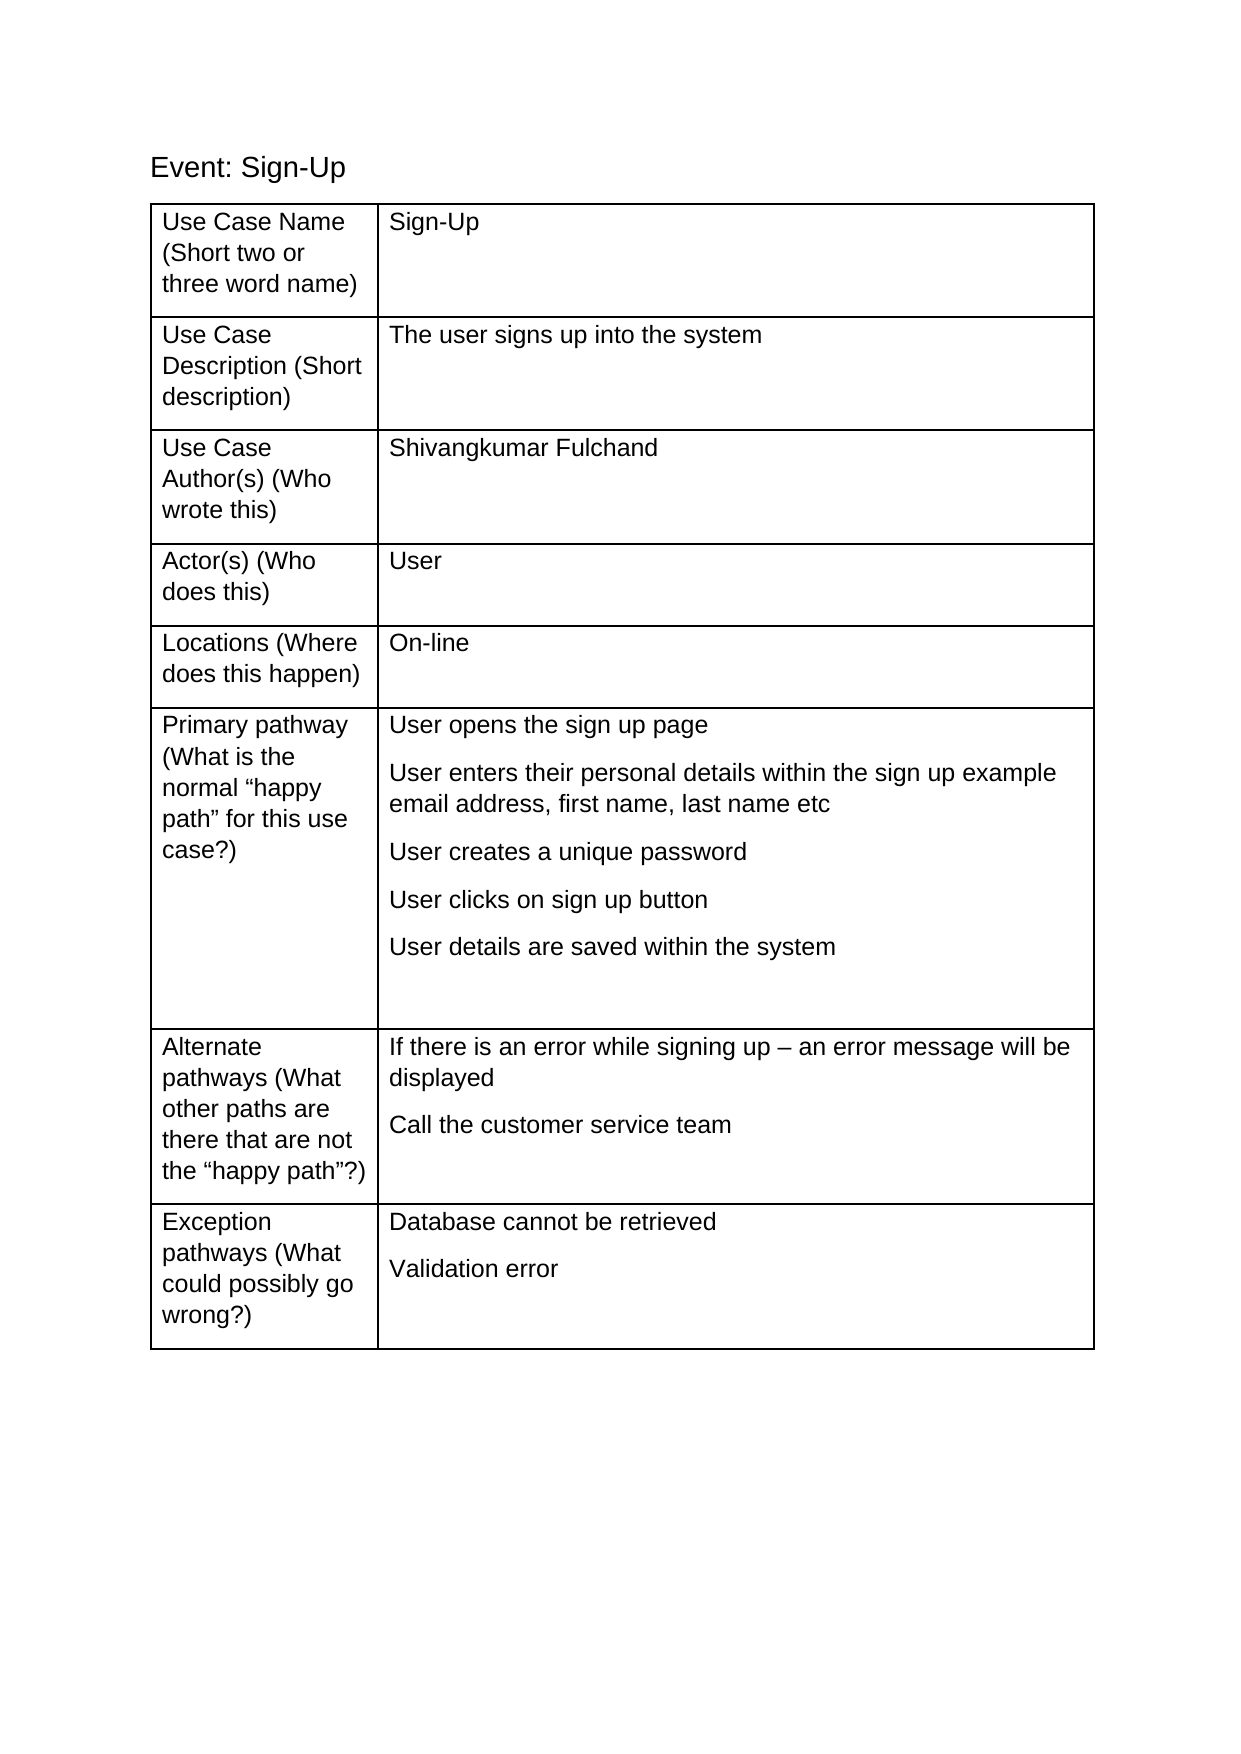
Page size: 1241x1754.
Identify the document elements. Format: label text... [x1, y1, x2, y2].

table_cell Alternate pathways (What other paths are there that are not the “happy path”?) [152, 1030, 377, 1203]
table_cell Use Case Description (Short description) [152, 318, 377, 429]
table_cell Shivangkumar Fulchand [379, 431, 1093, 542]
table_header Use Case Name (Short two or three word name) [152, 205, 377, 316]
table_cell Actor(s) (Who does this) [152, 545, 377, 625]
table_header Sign-Up [379, 205, 1093, 316]
table_cell Locations (Where does this happen) [152, 627, 377, 707]
table_cell If there is an error while signing up – an error message will be displayed Call the customer service team [379, 1030, 1093, 1203]
table_cell User opens the sign up page User enters their personal details within the sign up example email address, first name, last name etc User creates a unique password User clicks on sign up button User details are saved within the system [379, 709, 1093, 1028]
table_cell User [379, 545, 1093, 625]
table_cell Exception pathways (What could possibly go wrong?) [152, 1205, 377, 1347]
text Event: Sign-Up [150, 150, 1090, 183]
table_cell On-line [379, 627, 1093, 707]
table_cell Database cannot be retrieved Validation error [379, 1205, 1093, 1347]
table_cell Primary pathway (What is the normal “happy path” for this use case?) [152, 709, 377, 1028]
table_cell The user signs up into the system [379, 318, 1093, 429]
table_cell Use Case Author(s) (Who wrote this) [152, 431, 377, 542]
